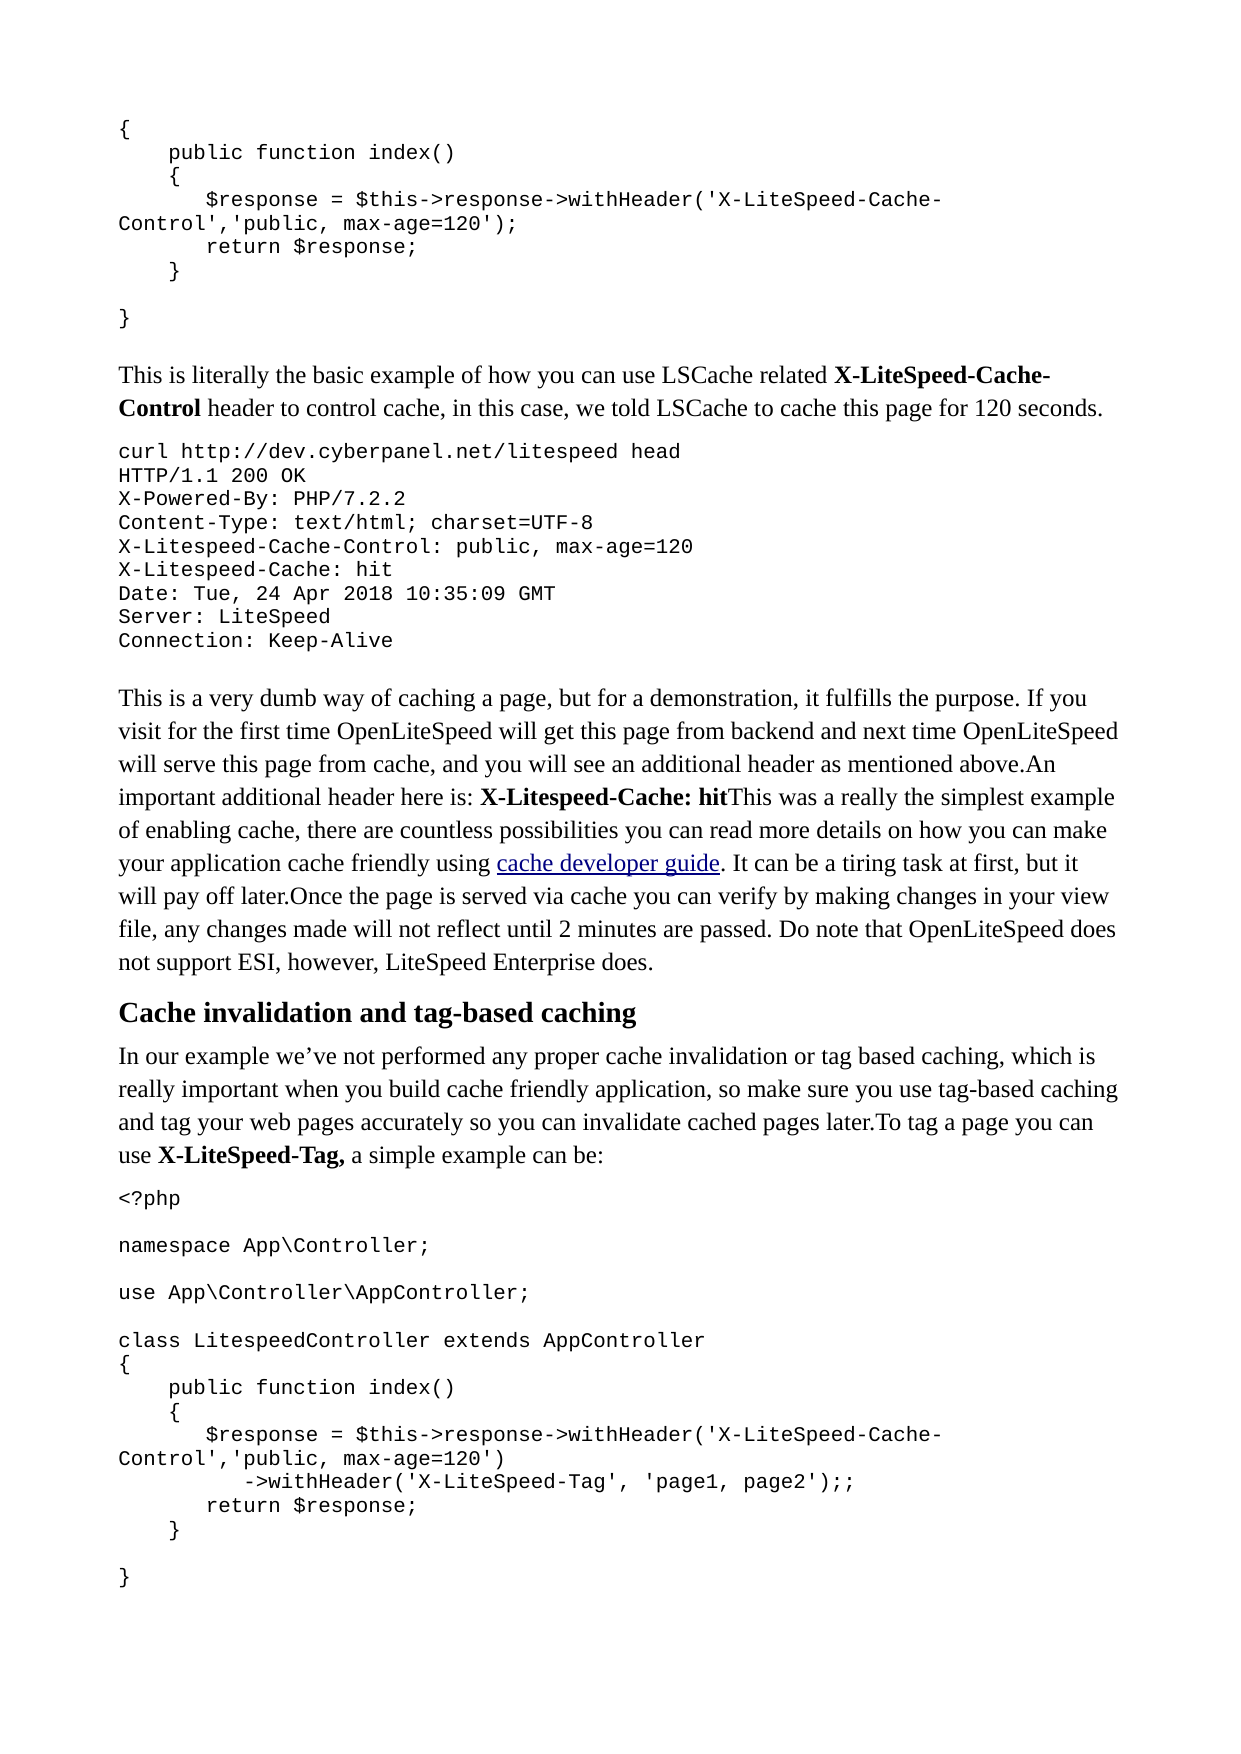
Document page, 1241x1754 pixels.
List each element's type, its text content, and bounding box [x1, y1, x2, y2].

text This is a very dumb way of caching a page, but for a demonstration, it fulfills the purpose. If you visit for the first time OpenLiteSpeed will get this page from backend and next time OpenLiteSpeed will serve this page from cache, and you will see an additional header as mentioned above.An important additional header here is: X-Litespeed-Cache: hitThis was a really the simplest example of enabling cache, there are countless possibilities you can read more details on how you can make your application cache friendly using cache developer guide. It can be a tiring task at first, but it will pay off later.Once the page is served via cache you can verify by making changes in your view file, any changes made will not reflect until 2 minutes are passed. Do note that OpenLiteSpeed does not support ESI, however, LiteSpeed Enterprise does. [118, 683, 1122, 976]
text } [118, 307, 1122, 331]
text { [118, 1353, 1122, 1377]
text namespace App\Controller; [118, 1235, 1122, 1259]
text { [118, 118, 1122, 142]
text use App\Controller\AppController; [118, 1282, 1122, 1306]
text Content-Type: text/html; charset=UTF-8 [118, 512, 1122, 536]
text Server: LiteSpeed [118, 607, 1122, 630]
text This is literally the basic example of how you can use LSCache related X-LiteSpeed-Cache-Control header to control cache, in this case, we told LSCache to cache this page for 120 seconds. [118, 360, 1122, 422]
text { [118, 1401, 1122, 1424]
text return $response; [118, 236, 1122, 260]
text HTTP/1.1 200 OK [118, 465, 1122, 488]
text In our example we’ve not performed any proper cache invalidation or tag based caching, which is really important when you build cache friendly application, so make sure you use tag-based caching and tag your web pages accurately so you can invalidate cached pages later.To tag a page you can use X-LiteSpeed-Tag, a simple example can be: [118, 1041, 1122, 1169]
text } [118, 1519, 1122, 1542]
text ->withHeader('X-LiteSpeed-Tag', 'page1, page2');; [118, 1472, 1122, 1495]
text } [118, 260, 1122, 284]
text $response = $this->response->withHeader('X-LiteSpeed-Cache-Control','public, max-age=120'); [118, 189, 1122, 236]
text X-Litespeed-Cache-Control: public, max-age=120 [118, 536, 1122, 559]
text public function index() [118, 1377, 1122, 1401]
text $response = $this->response->withHeader('X-LiteSpeed-Cache-Control','public, max-age=120') [118, 1424, 1122, 1472]
text Date: Tue, 24 Apr 2018 10:35:09 GMT [118, 583, 1122, 607]
text <?php [118, 1188, 1122, 1211]
text Connection: Keep-Alive [118, 630, 1122, 654]
text class LitespeedController extends AppController [118, 1330, 1122, 1353]
text } [118, 1566, 1122, 1590]
text X-Litespeed-Cache: hit [118, 559, 1122, 583]
text public function index() [118, 142, 1122, 165]
text X-Powered-By: PHP/7.2.2 [118, 488, 1122, 512]
subtitle Cache invalidation and tag-based caching [118, 995, 1122, 1029]
text return $response; [118, 1495, 1122, 1519]
text { [118, 165, 1122, 189]
text curl http://dev.cyberpanel.net/litespeed head [118, 441, 1122, 465]
